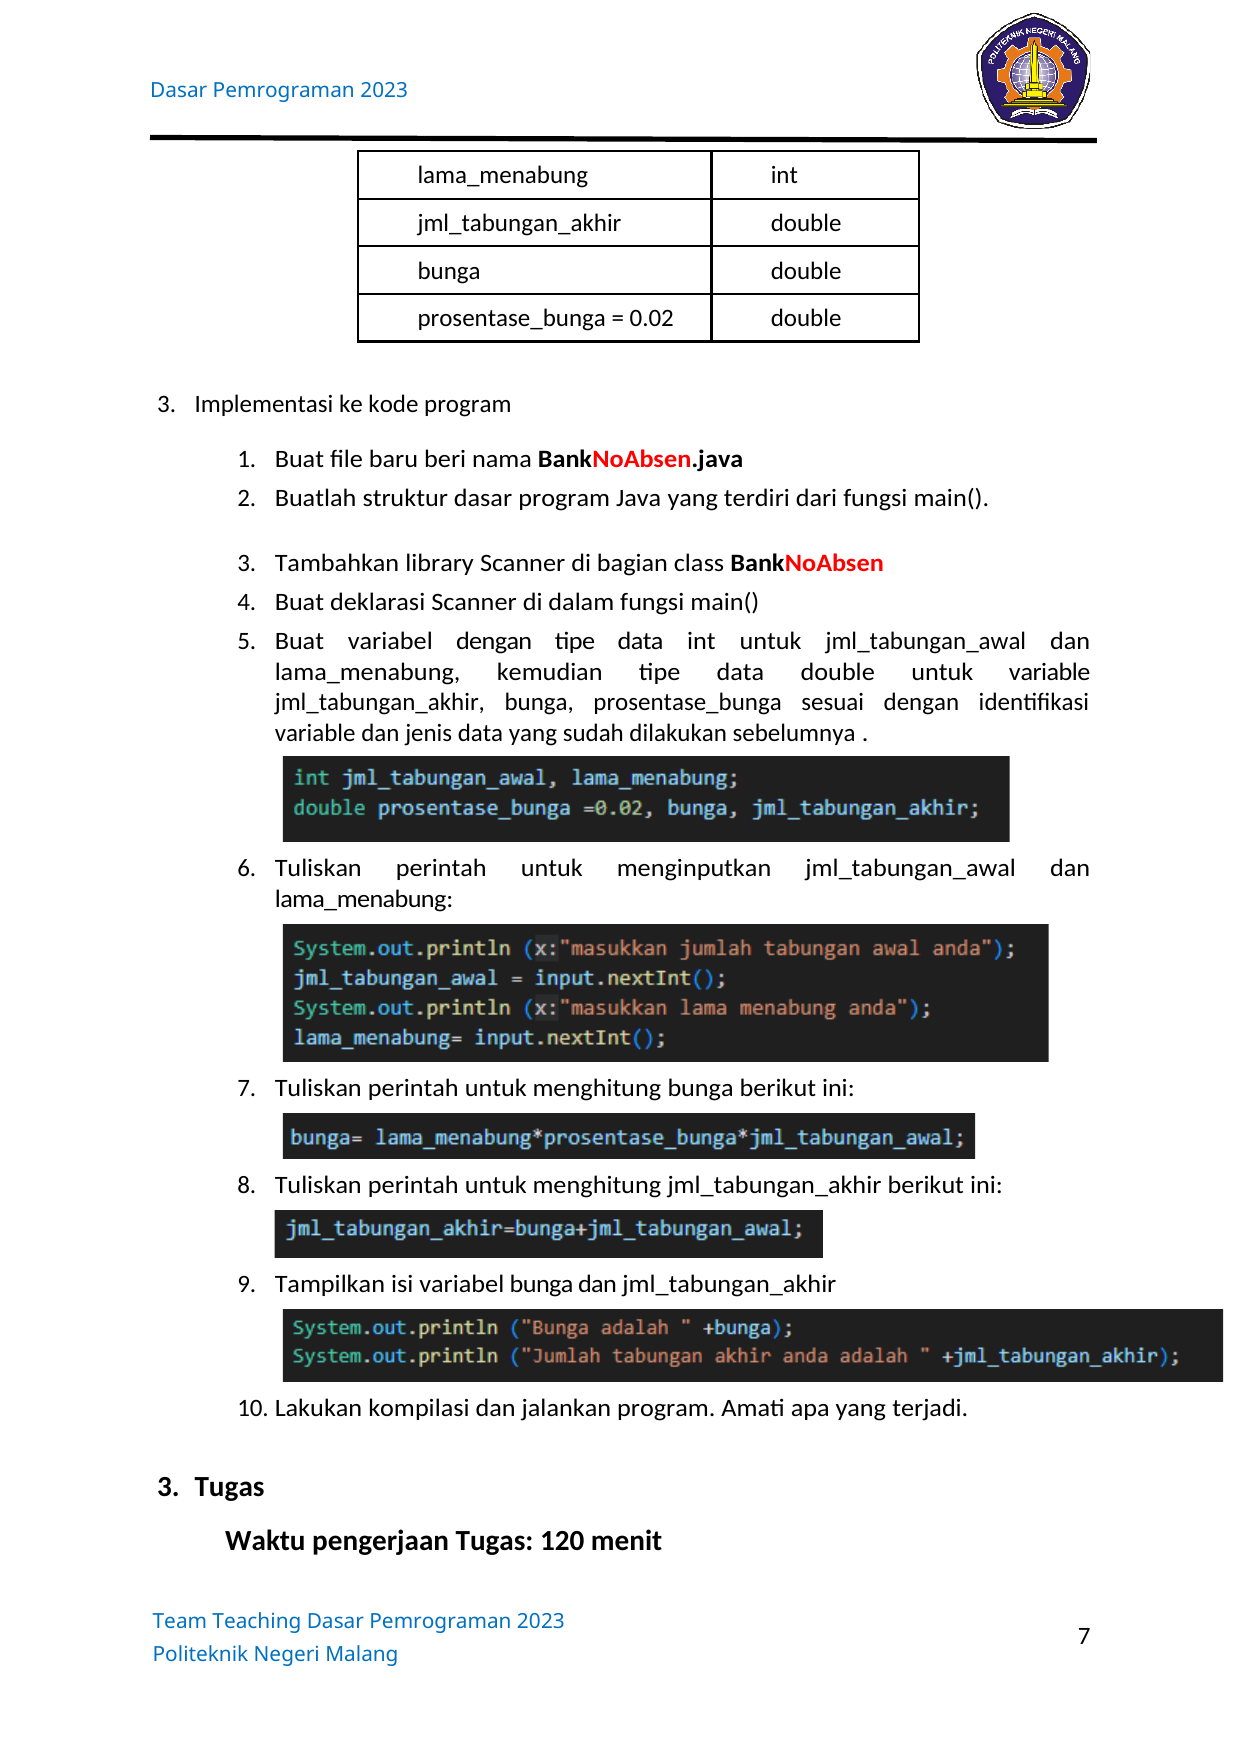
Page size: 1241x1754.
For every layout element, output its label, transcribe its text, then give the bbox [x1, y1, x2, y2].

picture [976, 13, 1091, 129]
list Implementasi ke kode program [157, 388, 1090, 419]
list Tambahkan library Scanner di bagian class BankNoAbsen [237, 547, 1090, 578]
picture [282, 1113, 976, 1159]
list Buat file baru beri nama BankNoAbsen.java [237, 443, 1090, 474]
table_cell double [713, 295, 918, 340]
table_cell double [713, 200, 918, 245]
list Tugas [157, 1468, 1090, 1504]
picture [282, 756, 1010, 842]
list Tuliskan perintah untuk menghitung bunga berikut ini: [237, 1072, 1090, 1103]
list Lakukan kompilasi dan jalankan program. Amati apa yang terjadi. [237, 1392, 1090, 1423]
table_cell bunga [359, 247, 710, 293]
list Buat deklarasi Scanner di dalam fungsi main() [237, 586, 1090, 617]
list Buatlah struktur dasar program Java yang terdiri dari fungsi main(). [237, 483, 1090, 513]
picture [282, 1309, 1224, 1382]
table_cell double [713, 247, 918, 293]
list Tuliskan perintah untuk menginputkan jml_tabungan_awal dan lama_menabung: [237, 853, 1090, 914]
list Buat variabel dengan tipe data int untuk jml_tabungan_awal dan lama_menabung, kemudian tipe data double untuk variable jml_tabungan_akhir, bunga, prosentase_bunga sesuai dengan identifikasi variable dan jenis data yang sudah dilakukan sebelumnya . [237, 625, 1090, 747]
list Tampilkan isi variabel bunga dan jml_tabungan_akhir [237, 1268, 1090, 1299]
table_cell int [713, 152, 918, 198]
list Waktu pengerjaan Tugas: 120 menit [225, 1522, 1090, 1557]
table_cell jml_tabungan_akhir [359, 200, 710, 245]
picture [274, 1210, 823, 1258]
picture [282, 924, 1049, 1062]
list Tuliskan perintah untuk menghitung jml_tabungan_akhir berikut ini: [237, 1169, 1090, 1200]
table_cell lama_menabung [359, 152, 710, 198]
table_cell prosentase_bunga = 0.02 [359, 295, 710, 340]
